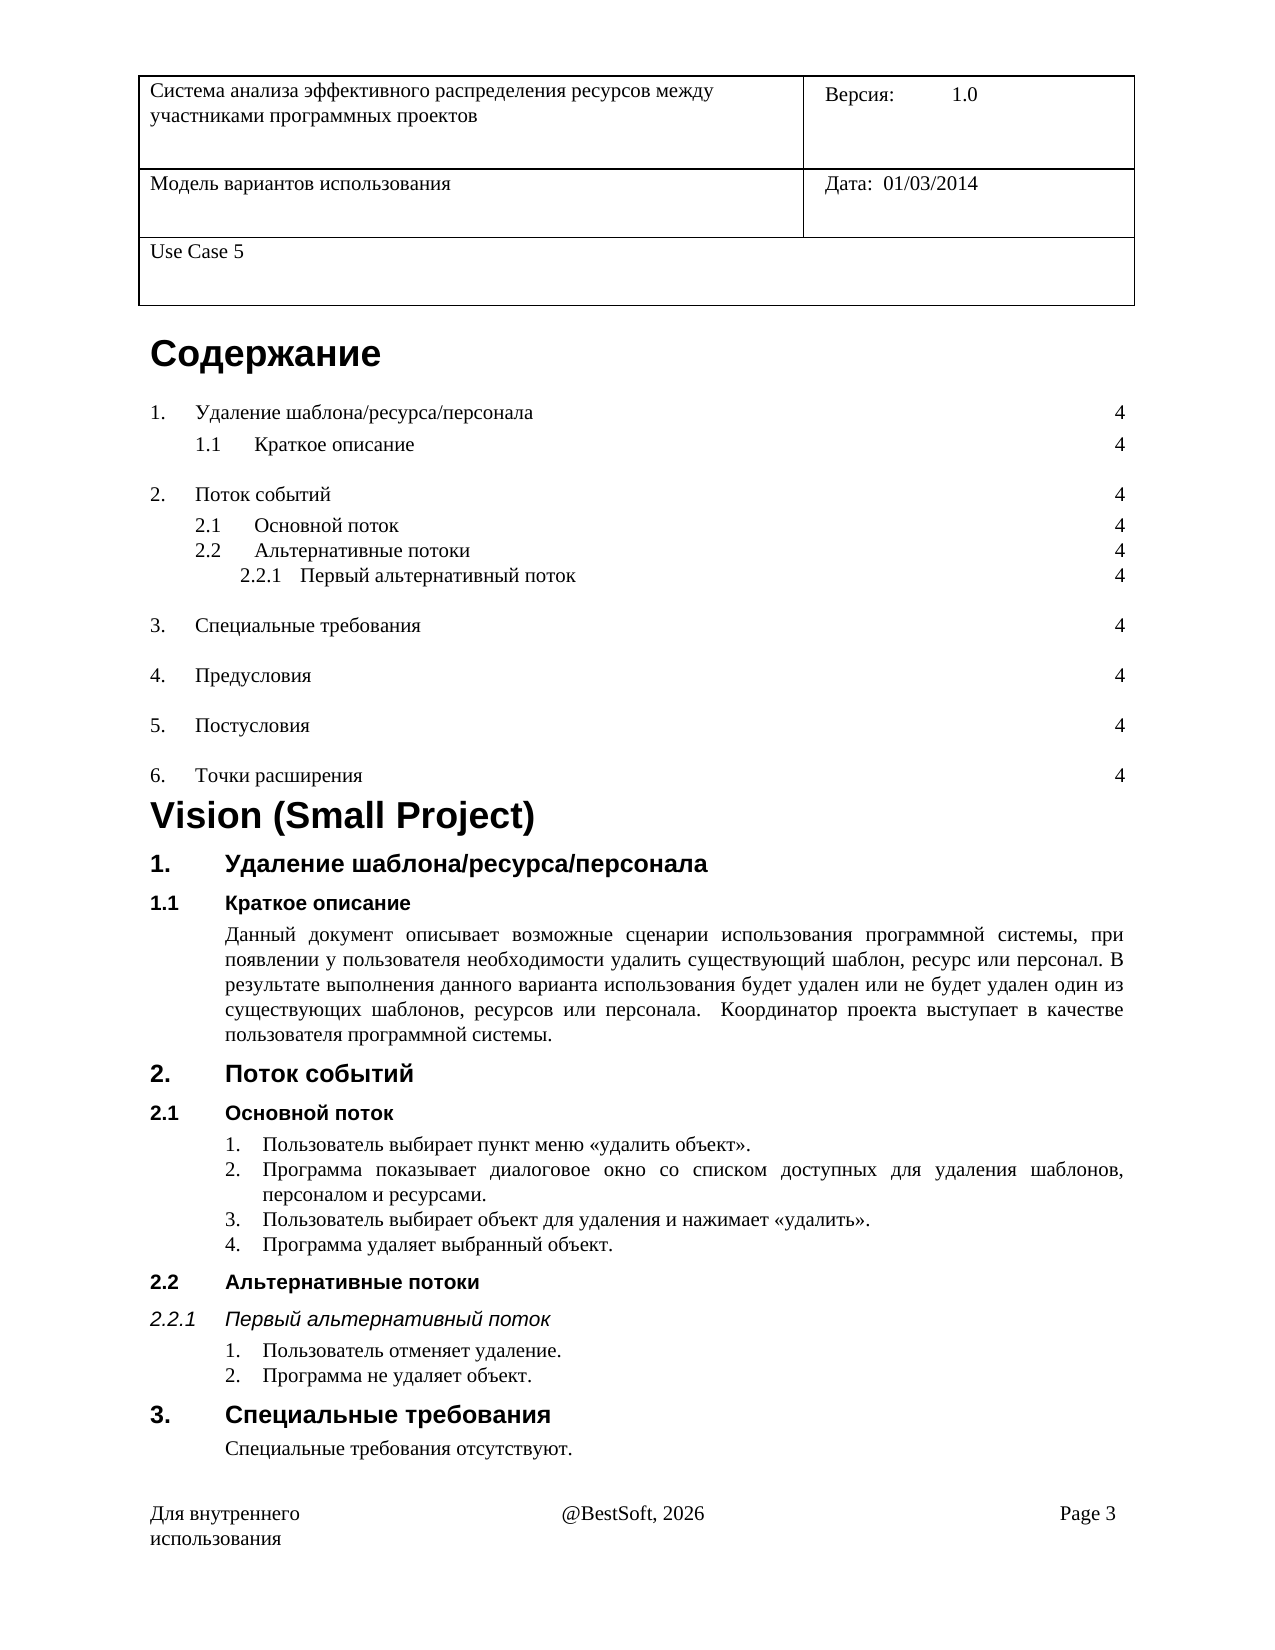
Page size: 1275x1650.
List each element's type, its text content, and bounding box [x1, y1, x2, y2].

text Специальные требования отсутствуют. [150, 1435, 1125, 1460]
list Программа не удаляет объект. [225, 1362, 1125, 1387]
text 4. Предусловия 4 [150, 662, 1050, 687]
list Пользователь выбирает пункт меню «удалить объект». [225, 1131, 1125, 1156]
subtitle Поток событий [150, 1059, 1125, 1087]
text Данный документ описывает возможные сценарии использования программной системы, при появлении у пользователя необходимости удалить существующий шаблон, ресурс или персонал. В результате выполнения данного варианта использования будет удален или не будет удален один из существующих шаблонов, ресурсов или персонала. Координатор проекта выступает в качестве пользователя программной системы. [225, 921, 1125, 1046]
text 1.1 Краткое описание 4 [195, 431, 1050, 456]
subtitle Основной поток [150, 1100, 1125, 1125]
text 6. Точки расширения 4 [150, 762, 1050, 787]
text 1. Удаление шаблона/ресурса/персонала 4 [150, 399, 1050, 424]
subtitle Первый альтернативный поток [150, 1306, 1125, 1331]
title Содержание [150, 331, 1125, 374]
text 2. Поток событий 4 [150, 481, 1050, 506]
list Программа удаляет выбранный объект. [225, 1231, 1125, 1256]
text 2.2.1 Первый альтернативный поток 4 [240, 562, 1125, 587]
text 2.2 Альтернативные потоки 4 [195, 537, 1050, 562]
subtitle Альтернативные потоки [150, 1269, 1125, 1294]
subtitle Специальные требования [150, 1400, 1125, 1429]
list Программа показывает диалоговое окно со списком доступных для удаления шаблонов, персоналом и ресурсами. [225, 1156, 1125, 1206]
text 3. Специальные требования 4 [150, 612, 1050, 637]
text 2.1 Основной поток 4 [195, 512, 1050, 537]
title Спецификация Варианта использования: Удаление шаблона/ресурса/персонала [150, 793, 1125, 836]
text 5. Постусловия 4 [150, 712, 1050, 737]
subtitle Удаление шаблона/ресурса/персонала [150, 849, 1125, 877]
subtitle Краткое описание [150, 890, 1125, 915]
list Пользователь отменяет удаление. [225, 1337, 1125, 1362]
list Пользователь выбирает объект для удаления и нажимает «удалить». [225, 1206, 1125, 1231]
